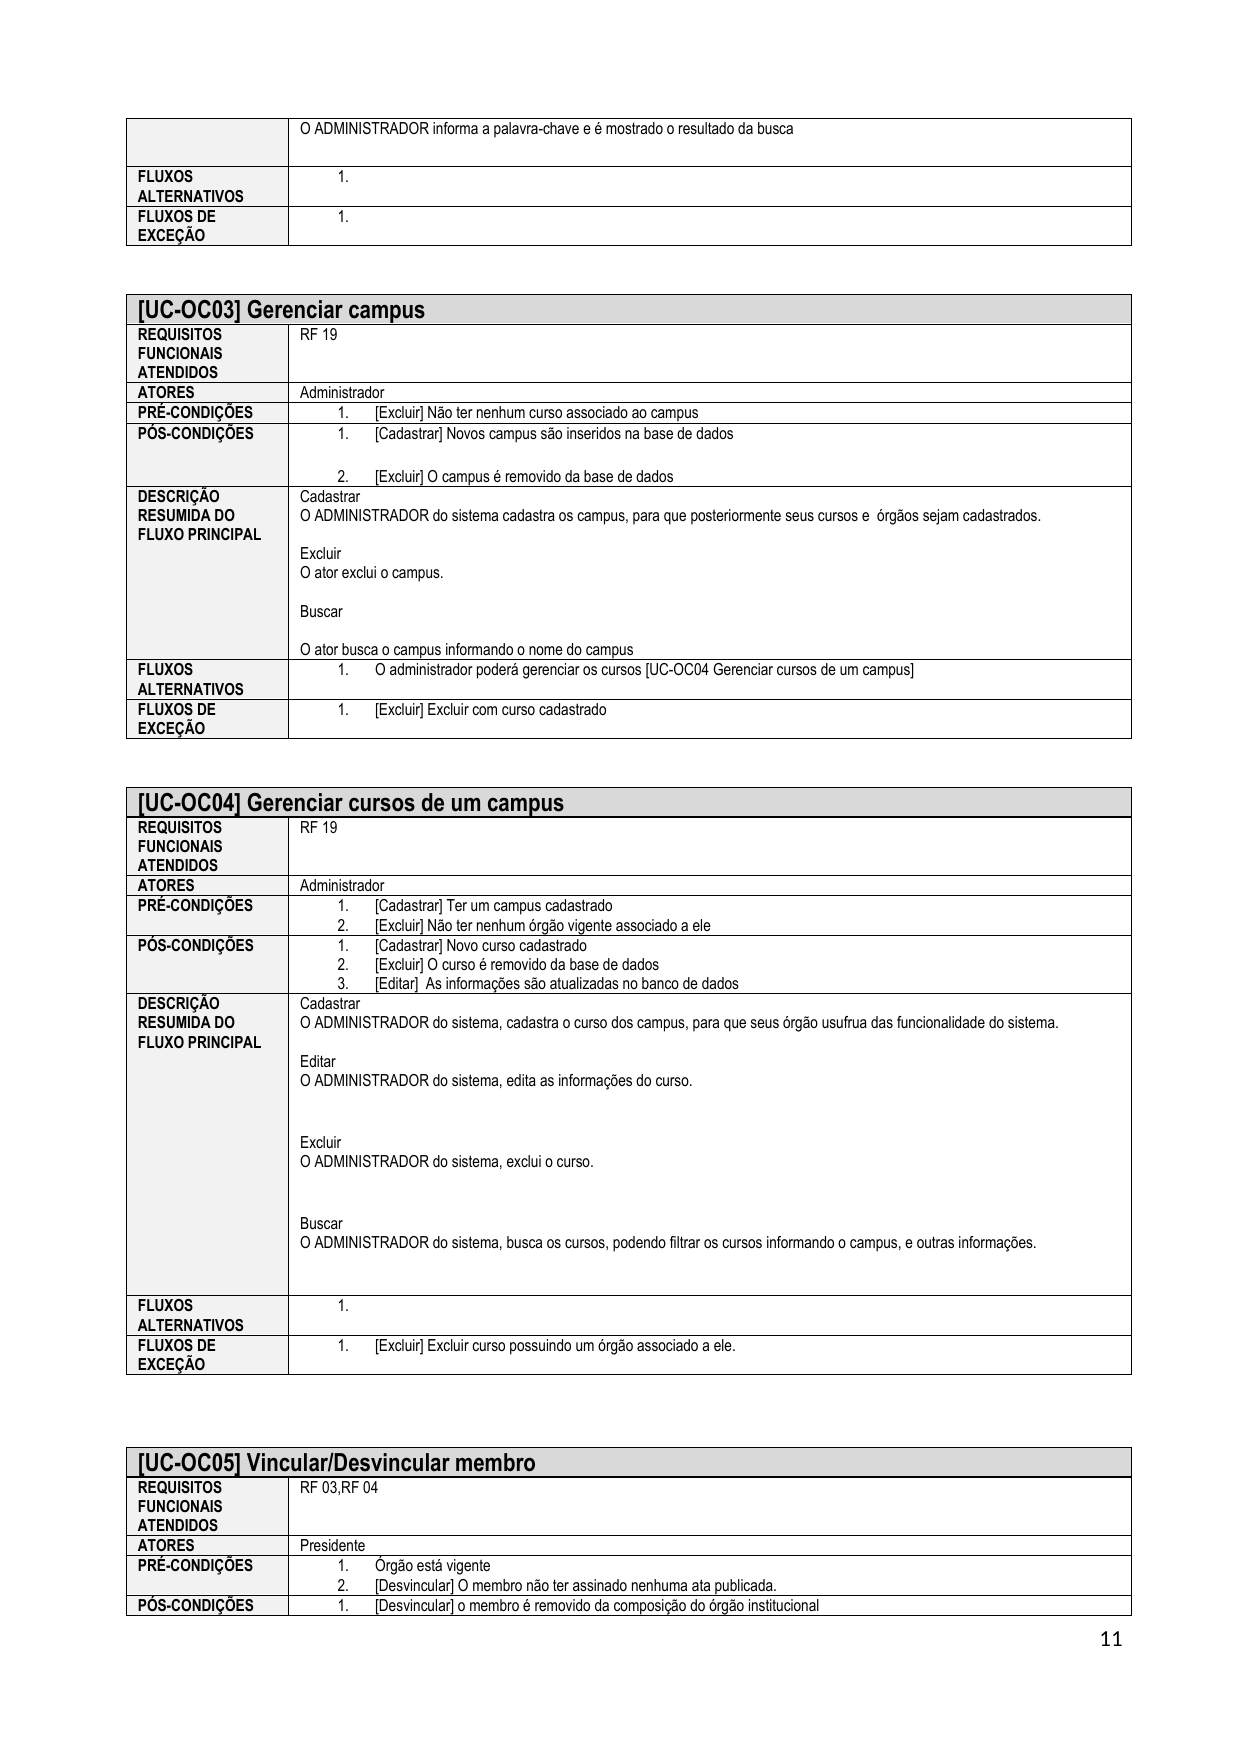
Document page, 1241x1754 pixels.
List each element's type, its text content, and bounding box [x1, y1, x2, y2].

table_cell [Desvincular] o membro é removido da composição do órgão institucional [289, 1596, 1131, 1615]
table_cell [289, 1296, 1131, 1334]
table_cell [289, 167, 1131, 206]
table_cell RF 19 [289, 325, 1131, 382]
table_cell DESCRIÇÃO RESUMIDA DO FLUXO PRINCIPAL [127, 994, 288, 1295]
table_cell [127, 119, 288, 166]
table_cell Cadastrar O ADMINISTRADOR do sistema cadastra os campus, para que posteriormente seus cursos e órgãos sejam cadastrados. Excluir O ator exclui o campus. Buscar O ator busca o campus informando o nome do campus [289, 487, 1131, 659]
table_cell ATORES [127, 1536, 288, 1555]
table_cell [Cadastrar] Ter um campus cadastrado [Excluir] Não ter nenhum órgão vigente associado a ele [289, 896, 1131, 934]
table_cell Presidente [289, 1536, 1131, 1555]
table_header [UC-OC04] Gerenciar cursos de um campus [127, 788, 1131, 816]
table_cell DESCRIÇÃO RESUMIDA DO FLUXO PRINCIPAL [127, 487, 288, 659]
table_cell [Cadastrar] Novos campus são inseridos na base de dados [Excluir] O campus é removido da base de dados [289, 424, 1131, 486]
table_header [UC-OC05] Vincular/Desvincular membro [127, 1448, 1131, 1476]
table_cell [289, 119, 1131, 166]
table_cell PÓS-CONDIÇÕES [127, 1596, 288, 1615]
table_cell [Cadastrar] Novo curso cadastrado [Excluir] O curso é removido da base de dados [Editar] As informações são atualizadas no banco de dados [289, 936, 1131, 993]
table_cell PRÉ-CONDIÇÕES [127, 896, 288, 934]
table_cell PÓS-CONDIÇÕES [127, 424, 288, 486]
table_cell FLUXOS DE EXCEÇÃO [127, 700, 288, 738]
table_cell Administrador [289, 876, 1131, 895]
table_cell RF 19 [289, 818, 1131, 875]
table_cell FLUXOS DE EXCEÇÃO [127, 1336, 288, 1374]
table_cell PÓS-CONDIÇÕES [127, 936, 288, 993]
table_cell REQUISITOS FUNCIONAIS ATENDIDOS [127, 818, 288, 875]
table_cell [Excluir] Excluir com curso cadastrado [289, 700, 1131, 738]
table_cell ATORES [127, 383, 288, 402]
table_cell FLUXOS ALTERNATIVOS [127, 167, 288, 206]
table_cell RF 03,RF 04 [289, 1478, 1131, 1535]
table_header [UC-OC03] Gerenciar campus [127, 295, 1131, 323]
table_cell FLUXOS ALTERNATIVOS [127, 660, 288, 698]
table_cell FLUXOS ALTERNATIVOS [127, 1296, 288, 1334]
table_cell [Excluir] Não ter nenhum curso associado ao campus [289, 403, 1131, 422]
table_cell [289, 207, 1131, 245]
table_cell [Excluir] Excluir curso possuindo um órgão associado a ele. [289, 1336, 1131, 1374]
table_cell REQUISITOS FUNCIONAIS ATENDIDOS [127, 325, 288, 382]
table_cell Administrador [289, 383, 1131, 402]
table_cell Órgão está vigente [Desvincular] O membro não ter assinado nenhuma ata publicada. [289, 1556, 1131, 1594]
table_cell O administrador poderá gerenciar os cursos [UC-OC04 Gerenciar cursos de um campus] [289, 660, 1131, 698]
table_cell REQUISITOS FUNCIONAIS ATENDIDOS [127, 1478, 288, 1535]
table_cell Cadastrar O ADMINISTRADOR do sistema, cadastra o curso dos campus, para que seus órgão usufrua das funcionalidade do sistema. Editar O ADMINISTRADOR do sistema, edita as informações do curso. Excluir O ADMINISTRADOR do sistema, exclui o curso. Buscar O ADMINISTRADOR do sistema, busca os cursos, podendo filtrar os cursos informando o campus, e outras informações. [289, 994, 1131, 1295]
table_cell PRÉ-CONDIÇÕES [127, 1556, 288, 1594]
table_cell ATORES [127, 876, 288, 895]
table_cell PRÉ-CONDIÇÕES [127, 403, 288, 422]
table_cell FLUXOS DE EXCEÇÃO [127, 207, 288, 245]
